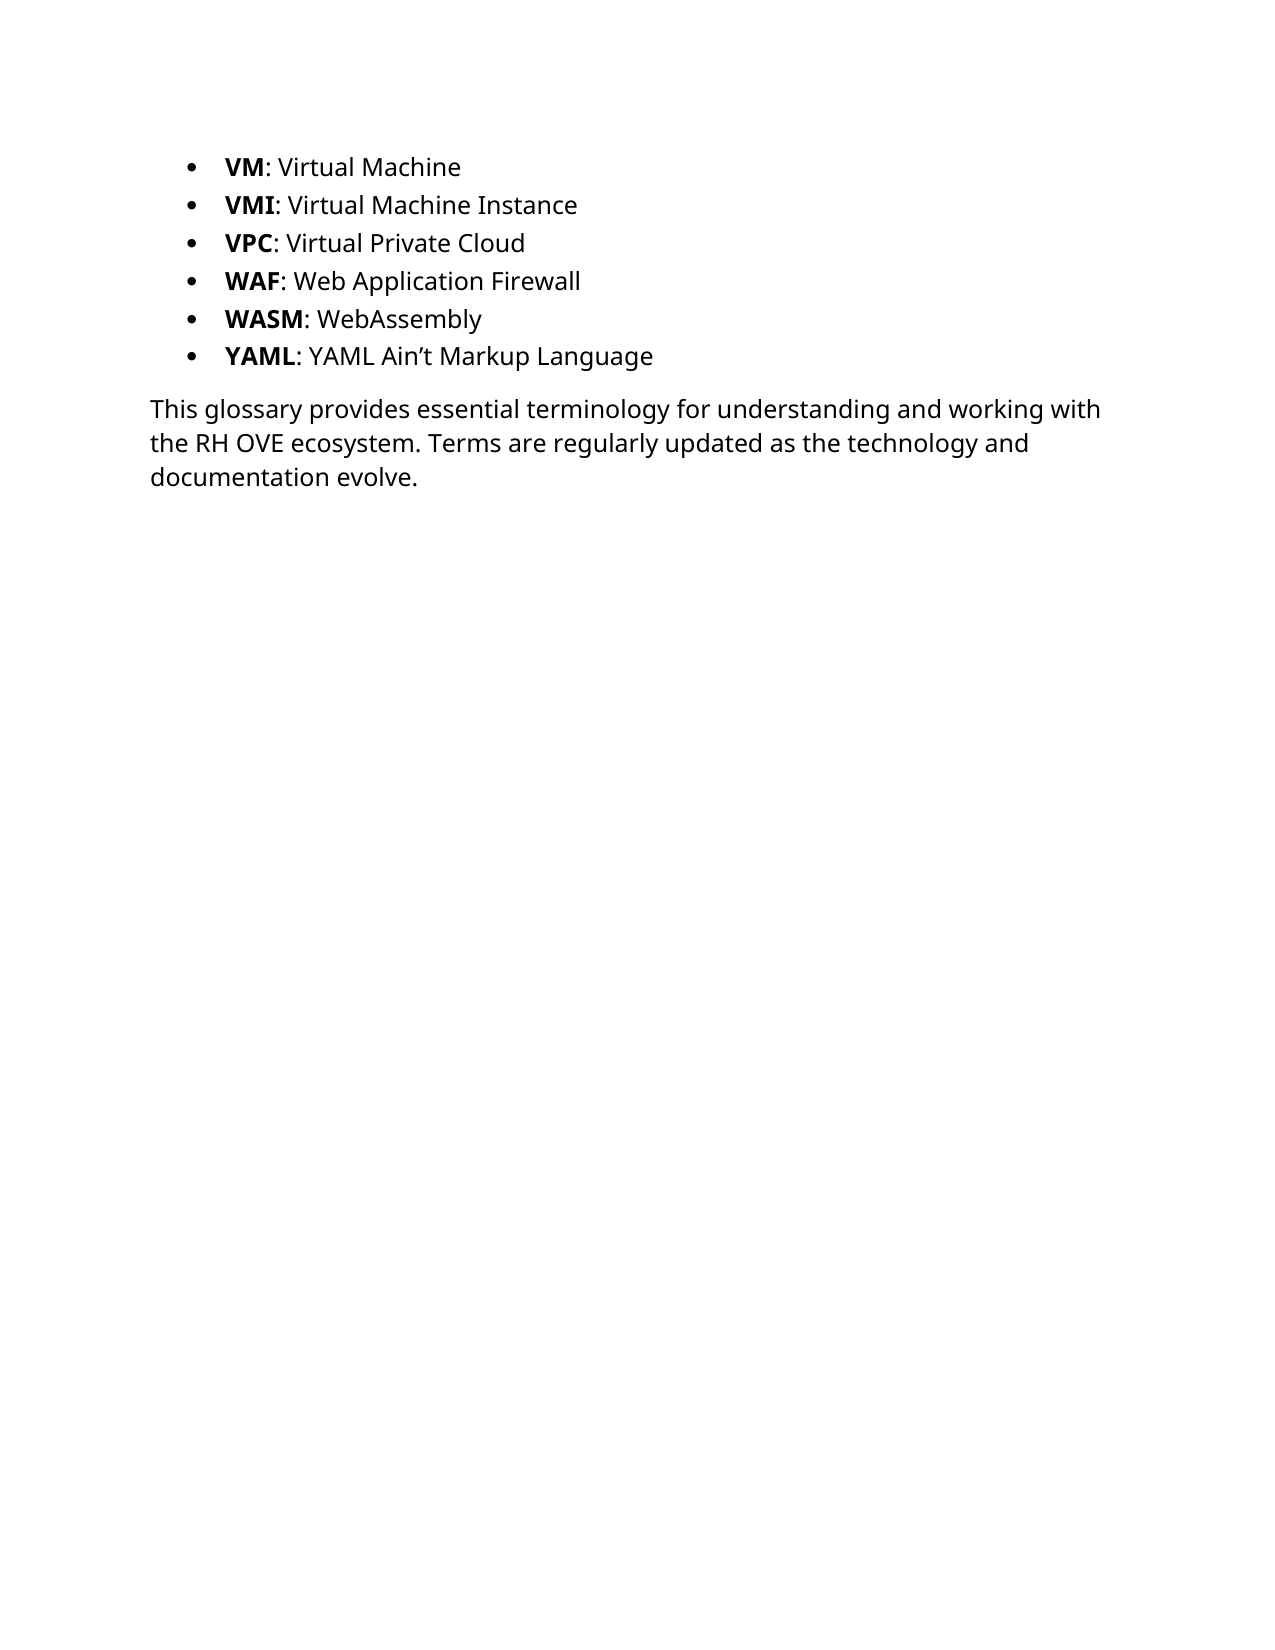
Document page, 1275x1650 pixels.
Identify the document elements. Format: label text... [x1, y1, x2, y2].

text This glossary provides essential terminology for understanding and working with the RH OVE ecosystem. Terms are regularly updated as the technology and documentation evolve. [150, 392, 1125, 494]
list VMI: Virtual Machine Instance [187, 188, 1125, 222]
list VM: Virtual Machine [187, 150, 1125, 184]
list VPC: Virtual Private Cloud [187, 226, 1125, 260]
list YAML: YAML Ain’t Markup Language [187, 339, 1125, 373]
list WASM: WebAssembly [187, 301, 1125, 335]
list WAF: Web Application Firewall [187, 263, 1125, 297]
